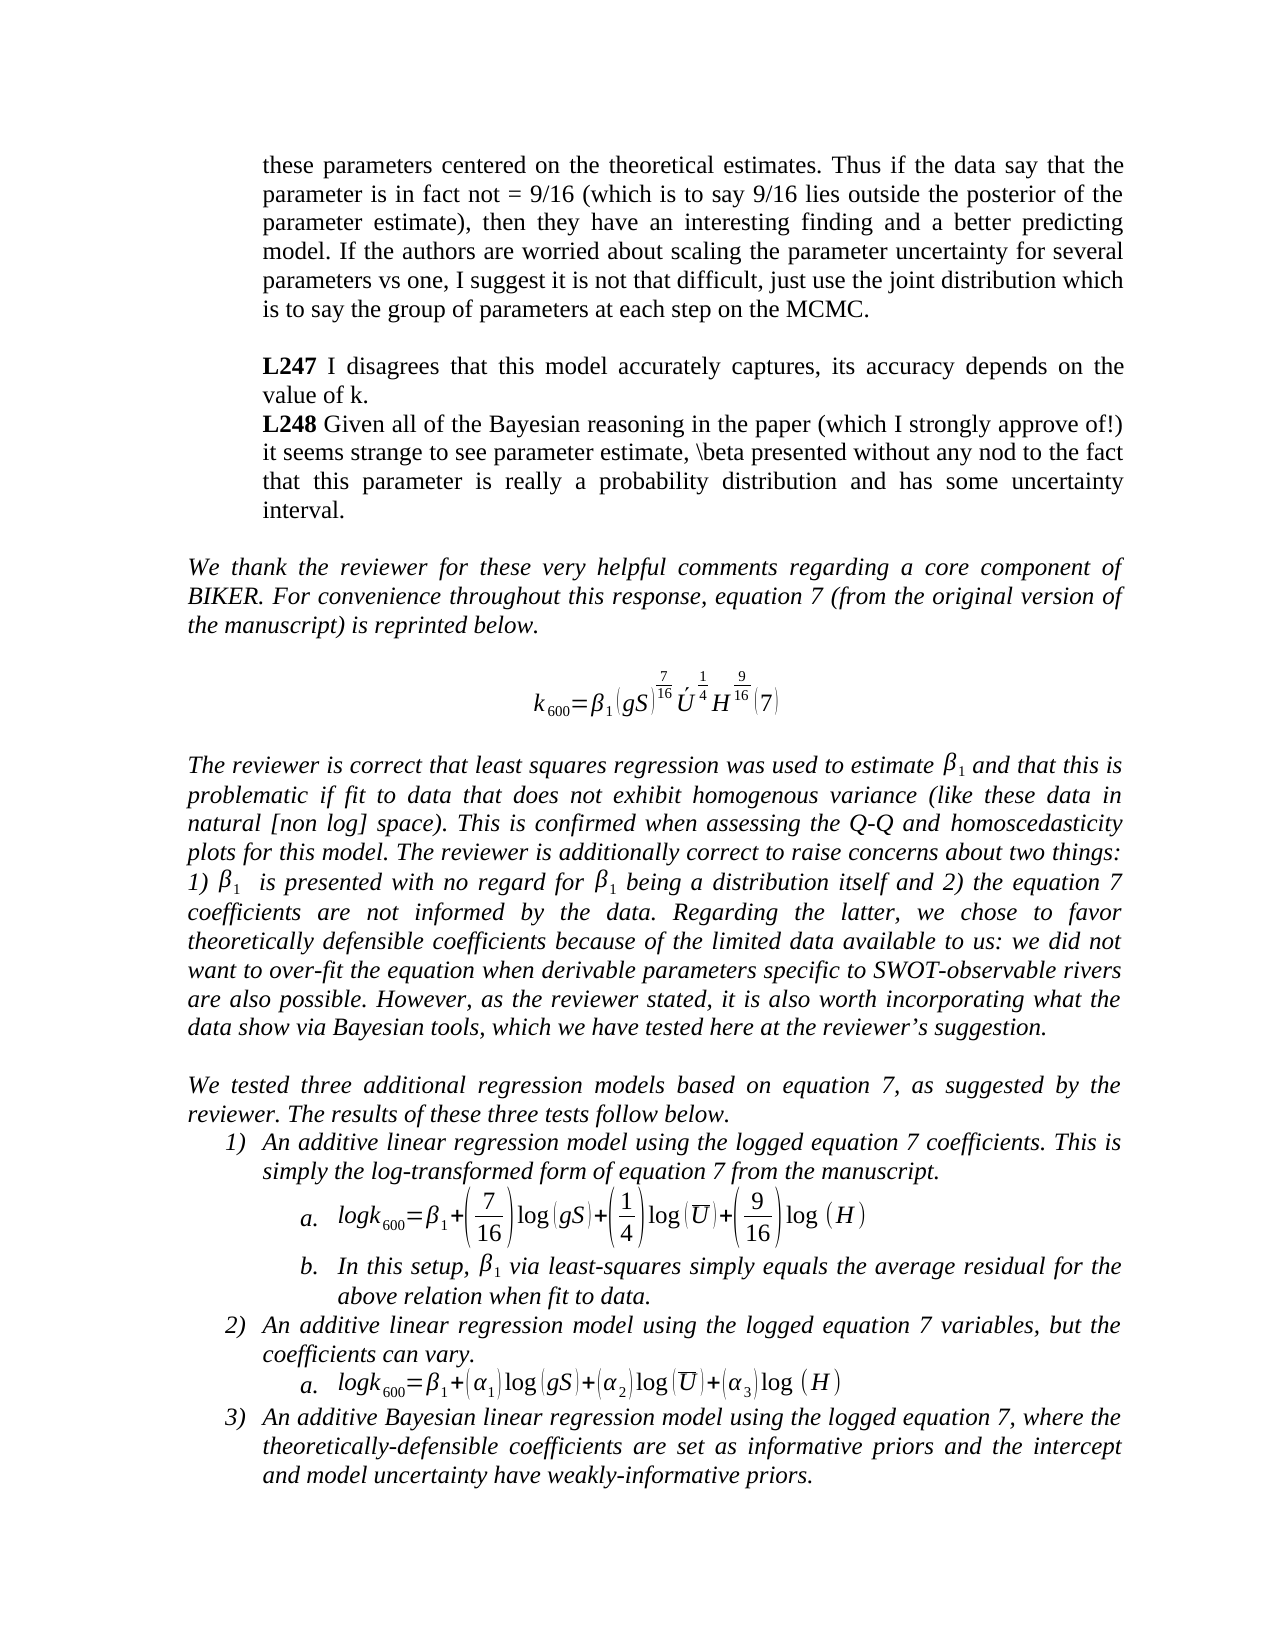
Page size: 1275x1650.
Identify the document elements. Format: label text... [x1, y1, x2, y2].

text L248 Given all of the Bayesian reasoning in the paper (which I strongly approve of!) it seems strange to see parameter estimate, \beta presented without any nod to the fact that this parameter is really a probability distribution and has some uncertainty interval. [262, 409, 1125, 524]
list In this setup, via least-squares simply equals the average residual for the above relation when fit to data. [300, 1250, 1125, 1310]
text We tested three additional regression models based on equation 7, as suggested by the reviewer. The results of these three tests follow below. [187, 1070, 1125, 1127]
list An additive Bayesian linear regression model using the logged equation 7, where the theoretically-defensible coefficients are set as informative priors and the intercept and model uncertainty have weakly-informative priors. [225, 1402, 1125, 1488]
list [225, 150, 1125, 322]
text The reviewer is correct that least squares regression was used to estimate and that this is problematic if fit to data that does not exhibit homogenous variance (like these data in natural [non log] space). This is confirmed when assessing the Q-Q and homoscedasticity plots for this model. The reviewer is additionally correct to raise concerns about two things: 1) is presented with no regard for being a distribution itself and 2) the equation 7 coefficients are not informed by the data. Regarding the latter, we chose to favor theoretically defensible coefficients because of the limited data available to us: we did not want to over-fit the equation when derivable parameters specific to SWOT-observable rivers are also possible. However, as the reviewer stated, it is also worth incorporating what the data show via Bayesian tools, which we have tested here at the reviewer’s suggestion. [187, 748, 1125, 1041]
list An additive linear regression model using the logged equation 7 coefficients. This is simply the log-transformed form of equation 7 from the manuscript. [225, 1127, 1125, 1185]
text L247 I disagrees that this model accurately captures, its accuracy depends on the value of k. [262, 351, 1125, 409]
list An additive linear regression model using the logged equation 7 variables, but the coefficients can vary. [225, 1310, 1125, 1367]
text We thank the reviewer for these very helpful comments regarding a core component of BIKER. For convenience throughout this response, equation 7 (from the original version of the manuscript) is reprinted below. [187, 552, 1125, 639]
